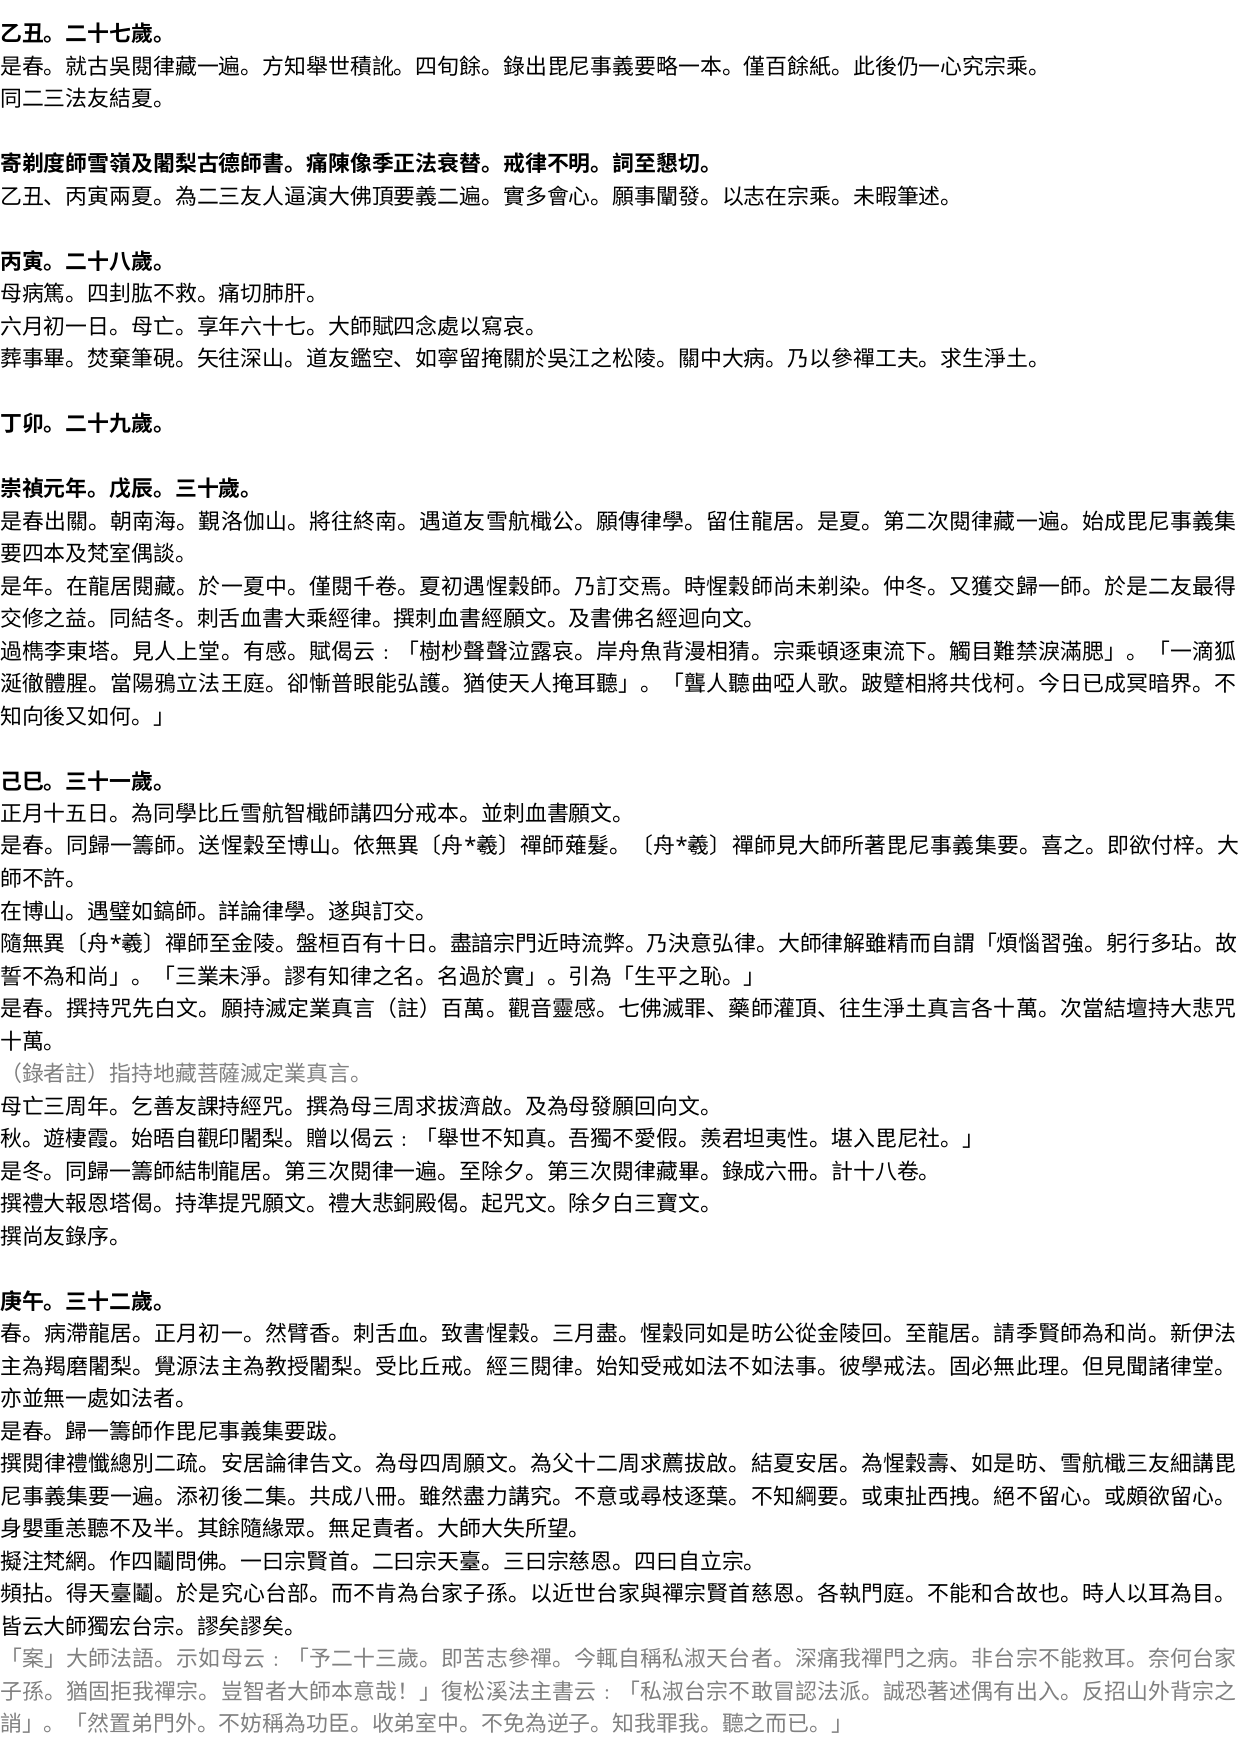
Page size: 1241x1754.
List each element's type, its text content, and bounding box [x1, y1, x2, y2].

text 是年。在龍居閱藏。於一夏中。僅閱千卷。夏初遇惺穀師。乃訂交焉。時惺穀師尚未剃染。仲冬。又獲交歸一師。於是二友最得交修之益。同結冬。刺舌血書大乘經律。撰刺血書經願文。及書佛名經迴向文。 [0, 568, 1240, 633]
text 春。病滯龍居。正月初一。然臂香。刺舌血。致書惺穀。三月盡。惺穀同如是昉公從金陵回。至龍居。請季賢師為和尚。新伊法主為羯磨闍梨。覺源法主為教授闍梨。受比丘戒。經三閱律。始知受戒如法不如法事。彼學戒法。固必無此理。但見聞諸律堂。亦並無一處如法者。 [0, 1316, 1240, 1413]
text 葬事畢。焚棄筆硯。矢往深山。道友鑑空、如寧留掩關於吳江之松陵。關中大病。乃以參禪工夫。求生淨土。 [0, 341, 1240, 373]
text 是春。就古吳閱律藏一遍。方知舉世積訛。四旬餘。錄出毘尼事義要略一本。僅百餘紙。此後仍一心究宗乘。 [0, 48, 1240, 81]
text 秋。遊棲霞。始晤自觀印闍梨。贈以偈云﹕「舉世不知真。吾獨不愛假。羨君坦夷性。堪入毘尼社。」 [0, 1121, 1240, 1153]
text 撰閱律禮懺總別二疏。安居論律告文。為母四周願文。為父十二周求薦拔啟。結夏安居。為惺穀壽、如是昉、雪航檝三友細講毘尼事義集要一遍。添初後二集。共成八冊。雖然盡力講究。不意或尋枝逐葉。不知綱要。或東扯西拽。絕不留心。或頗欲留心。身嬰重恙聽不及半。其餘隨緣眾。無足責者。大師大失所望。 [0, 1446, 1240, 1543]
text 丁卯。二十九歲。 [0, 406, 1240, 438]
text 撰尚友錄序。 [0, 1218, 1240, 1251]
text 頻拈。得天臺鬮。於是究心台部。而不肯為台家子孫。以近世台家與禪宗賢首慈恩。各執門庭。不能和合故也。時人以耳為目。皆云大師獨宏台宗。謬矣謬矣。 [0, 1576, 1240, 1641]
text 丙寅。二十八歲。 [0, 243, 1240, 276]
text 己巳。三十一歲。 [0, 763, 1240, 796]
text 在博山。遇璧如鎬師。詳論律學。遂與訂交。 [0, 893, 1240, 926]
text 正月十五日。為同學比丘雪航智檝師講四分戒本。並刺血書願文。 [0, 796, 1240, 828]
text 庚午。三十二歲。 [0, 1283, 1240, 1316]
text 是冬。同歸一籌師結制龍居。第三次閱律一遍。至除夕。第三次閱律藏畢。錄成六冊。計十八卷。 [0, 1153, 1240, 1186]
text 撰禮大報恩塔偈。持準提咒願文。禮大悲銅殿偈。起咒文。除夕白三寶文。 [0, 1186, 1240, 1218]
text （錄者註）指持地藏菩薩滅定業真言。 [0, 1056, 1240, 1088]
text 隨無異〔舟*羲〕禪師至金陵。盤桓百有十日。盡諳宗門近時流弊。乃決意弘律。大師律解雖精而自謂「煩惱習強。躬行多玷。故誓不為和尚」。「三業未淨。謬有知律之名。名過於實」。引為「生平之恥。」 [0, 926, 1240, 991]
text 母病篤。四刲肱不救。痛切肺肝。 [0, 276, 1240, 308]
text 乙丑。二十七歲。 [0, 16, 1240, 48]
text 崇禎元年。戊辰。三十歲。 [0, 471, 1240, 503]
text 擬注梵網。作四鬮問佛。一曰宗賢首。二曰宗天臺。三曰宗慈恩。四曰自立宗。 [0, 1543, 1240, 1576]
text 同二三法友結夏。 [0, 81, 1240, 113]
text 寄剃度師雪嶺及闍梨古德師書。痛陳像季正法衰替。戒律不明。詞至懇切。 [0, 146, 1240, 178]
text 是春出關。朝南海。覲洛伽山。將往終南。遇道友雪航檝公。願傳律學。留住龍居。是夏。第二次閱律藏一遍。始成毘尼事義集要四本及梵室偶談。 [0, 503, 1240, 568]
text 六月初一日。母亡。享年六十七。大師賦四念處以寫哀。 [0, 308, 1240, 341]
text 「案」大師法語。示如母云﹕「予二十三歲。即苦志參禪。今輒自稱私淑天台者。深痛我禪門之病。非台宗不能救耳。奈何台家子孫。猶固拒我禪宗。豈智者大師本意哉！」復松溪法主書云﹕「私淑台宗不敢冒認法派。誠恐著述偶有出入。反招山外背宗之誚」。「然置弟門外。不妨稱為功臣。收弟室中。不免為逆子。知我罪我。聽之而已。」 [0, 1641, 1240, 1738]
text 是春。撰持咒先白文。願持滅定業真言（註）百萬。觀音靈感。七佛滅罪、藥師灌頂、往生淨土真言各十萬。次當結壇持大悲咒十萬。 [0, 991, 1240, 1056]
text 乙丑、丙寅兩夏。為二三友人逼演大佛頂要義二遍。實多會心。願事闡發。以志在宗乘。未暇筆述。 [0, 178, 1240, 211]
text 是春。歸一籌師作毘尼事義集要跋。 [0, 1413, 1240, 1446]
text 母亡三周年。乞善友課持經咒。撰為母三周求拔濟啟。及為母發願回向文。 [0, 1088, 1240, 1121]
text 是春。同歸一籌師。送惺穀至博山。依無異〔舟*羲〕禪師薙髮。〔舟*羲〕禪師見大師所著毘尼事義集要。喜之。即欲付梓。大師不許。 [0, 828, 1240, 893]
text 過檇李東塔。見人上堂。有感。賦偈云﹕「樹杪聲聲泣露哀。岸舟魚背漫相猜。宗乘頓逐東流下。觸目難禁淚滿腮」。「一滴狐涎徹體腥。當陽鴉立法王庭。卻慚普眼能弘護。猶使天人掩耳聽」。「聾人聽曲啞人歌。跛躄相將共伐柯。今日已成冥暗界。不知向後又如何。」 [0, 633, 1240, 731]
